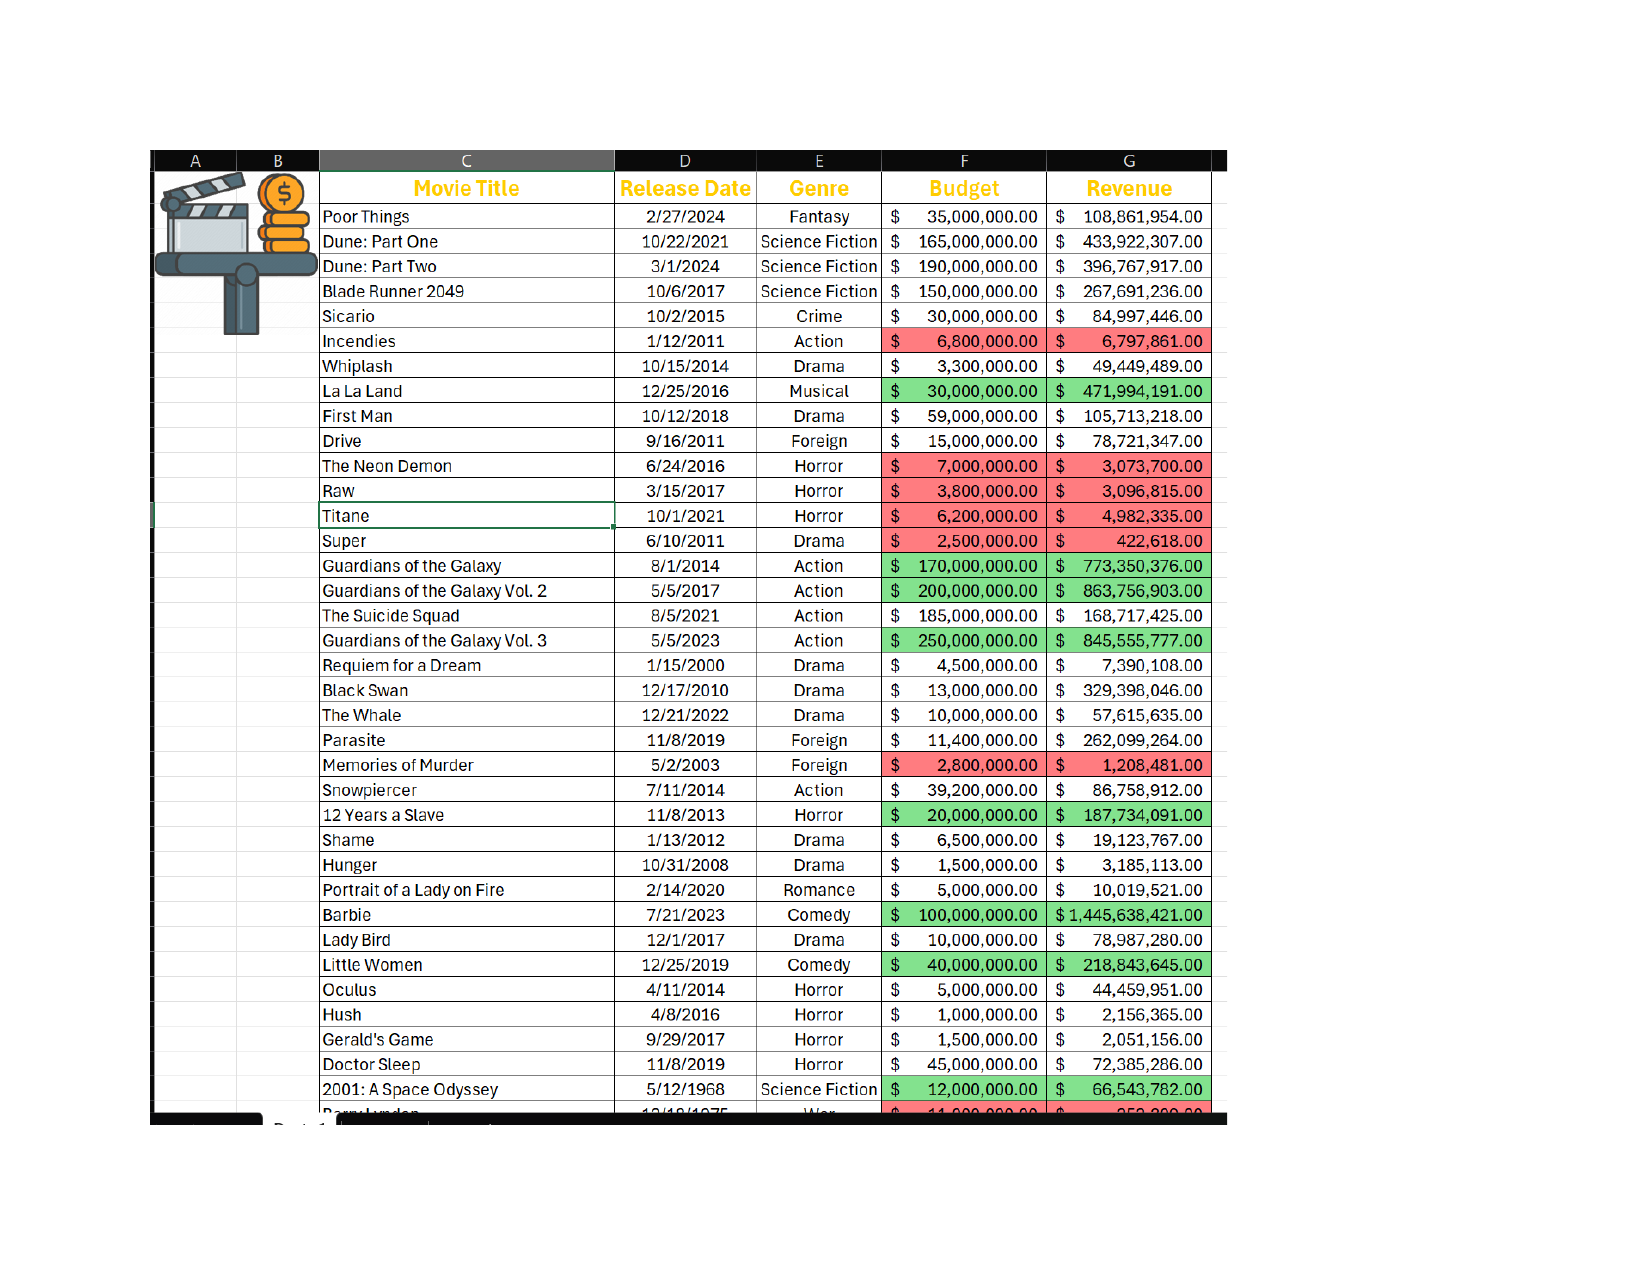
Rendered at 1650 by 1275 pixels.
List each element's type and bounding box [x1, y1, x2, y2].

picture [150, 150, 1228, 1125]
